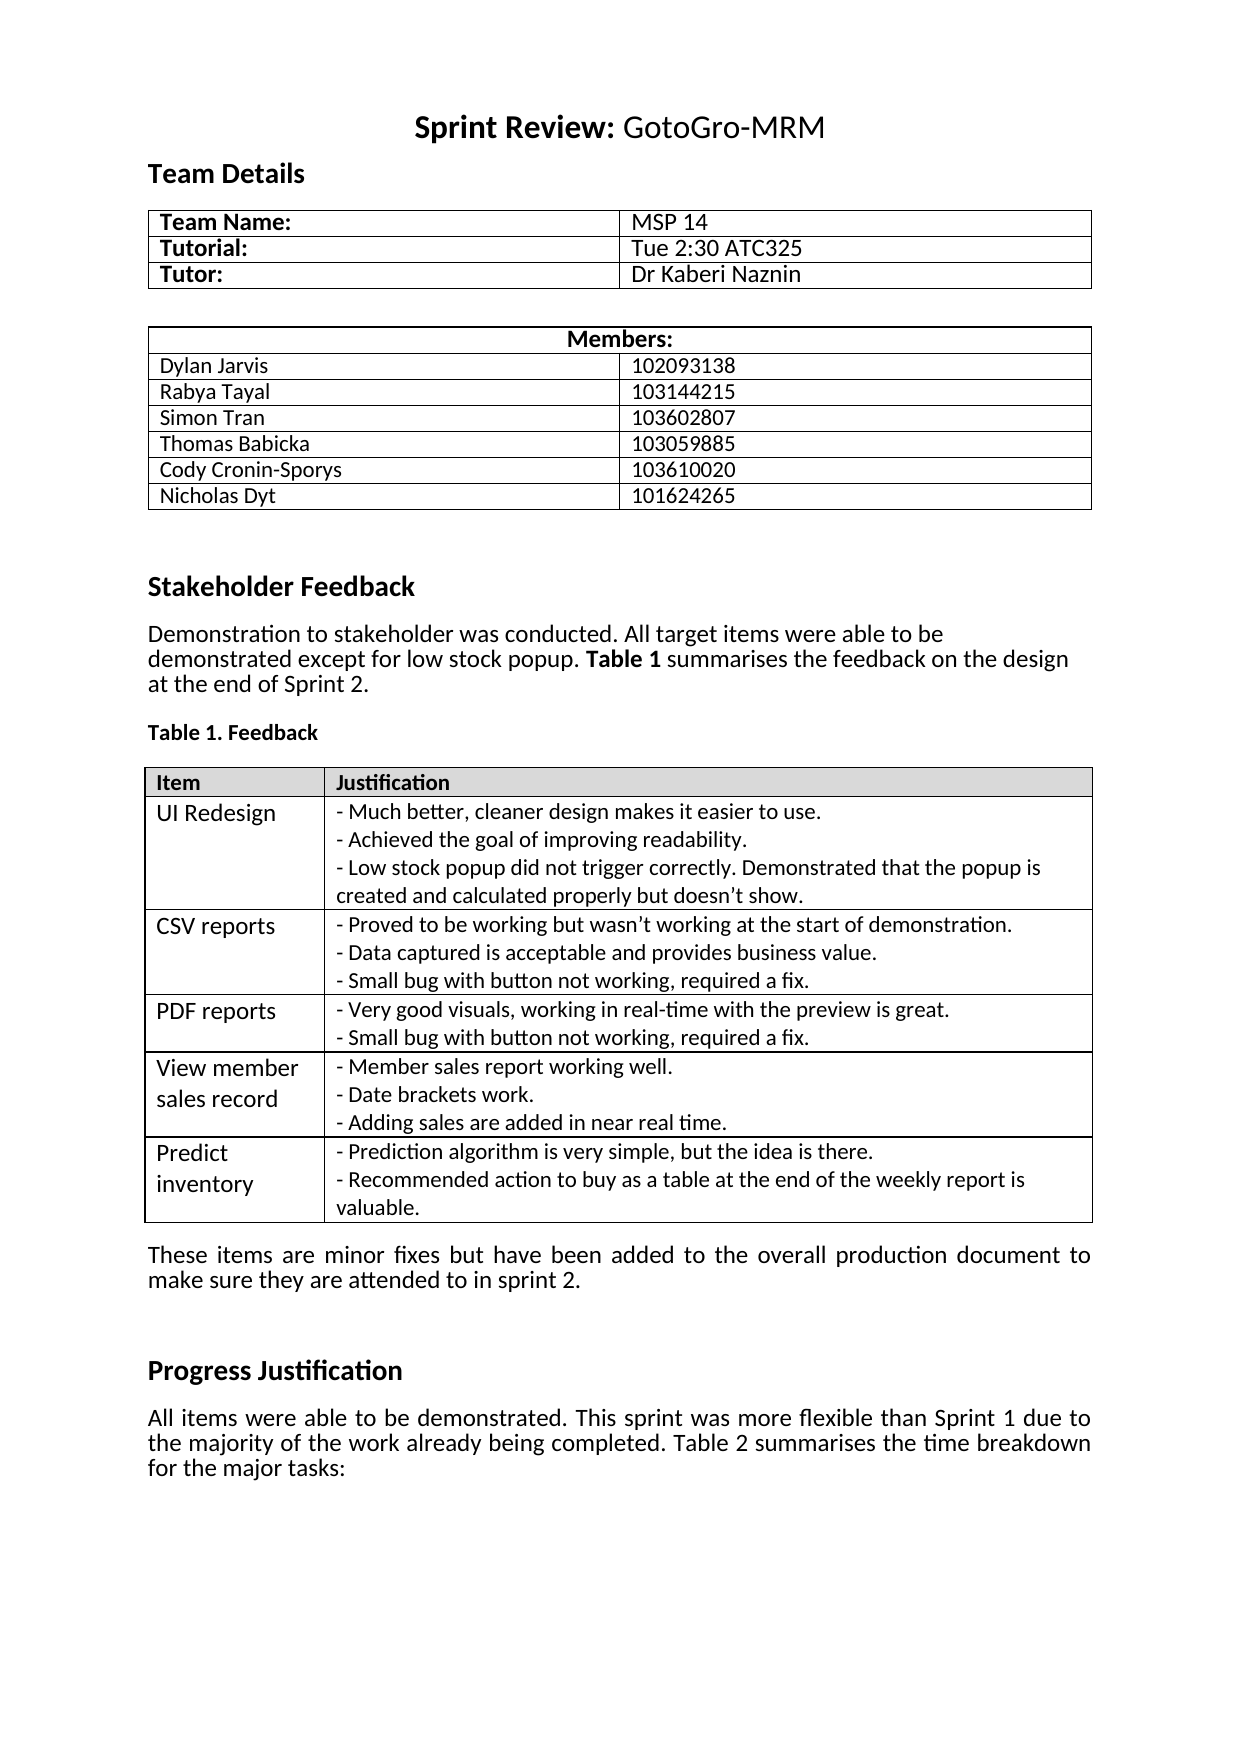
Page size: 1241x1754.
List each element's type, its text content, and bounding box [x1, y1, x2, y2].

table_cell UI Redesign [146, 797, 324, 909]
table_cell - Proved to be working but wasn’t working at the start of demonstration. - Data captured is acceptable and provides business value. - Small bug with button not working, required a fix. [325, 910, 1092, 994]
table_cell 103059885 [620, 432, 1091, 457]
table_header Members: [149, 328, 1091, 352]
table_cell Simon Tran [149, 406, 619, 431]
table_cell Dylan Jarvis [149, 354, 619, 378]
text Team Details [148, 164, 1092, 189]
table_header Team Name: [149, 211, 619, 236]
table_cell View member sales record [146, 1053, 324, 1136]
table_header Justification [325, 768, 1092, 796]
table_cell - Very good visuals, working in real-time with the preview is great. - Small bug with button not working, required a fix. [325, 995, 1092, 1051]
table_cell PDF reports [146, 995, 324, 1051]
table_cell Predict inventory [146, 1138, 324, 1222]
text Stakeholder Feedback [148, 576, 1092, 601]
table_cell Tue 2:30 ATC325 [620, 237, 1091, 262]
table_cell 103144215 [620, 380, 1091, 404]
table_cell Tutorial: [149, 237, 619, 262]
table_cell 101624265 [620, 484, 1091, 509]
table_cell 103602807 [620, 406, 1091, 431]
text Table 1. Feedback [148, 718, 1092, 746]
table_cell - Member sales report working well. - Date brackets work. - Adding sales are added in near real time. [325, 1053, 1092, 1136]
table_header MSP 14 [620, 211, 1091, 236]
table_cell Nicholas Dyt [149, 484, 619, 509]
table_cell Tutor: [149, 263, 619, 288]
table_cell Cody Cronin-Sporys [149, 458, 619, 483]
text Sprint Review: GotoGro-MRM [148, 118, 1092, 143]
text These items are minor fixes but have been added to the overall production document to make sure they are attended to in sprint 2. [148, 1243, 1092, 1293]
table_cell Dr Kaberi Naznin [620, 263, 1091, 288]
table_cell Rabya Tayal [149, 380, 619, 404]
table_cell - Prediction algorithm is very simple, but the idea is there. - Recommended action to buy as a table at the end of the weekly report is valuable. [325, 1138, 1092, 1222]
table_cell 103610020 [620, 458, 1091, 483]
text All items were able to be demonstrated. This sprint was more flexible than Sprint 1 due to the majority of the work already being completed. Table 2 summarises the time breakdown for the major tasks: [148, 1406, 1092, 1481]
table_header Item [146, 768, 324, 796]
table_cell 102093138 [620, 354, 1091, 378]
table_cell Thomas Babicka [149, 432, 619, 457]
text Demonstration to stakeholder was conducted. All target items were able to be demonstrated except for low stock popup. Table 1 summarises the feedback on the design at the end of Sprint 2. [148, 622, 1092, 697]
table_cell - Much better, cleaner design makes it easier to use. - Achieved the goal of improving readability. - Low stock popup did not trigger correctly. Demonstrated that the popup is created and calculated properly but doesn’t show. [325, 797, 1092, 909]
table_cell CSV reports [146, 910, 324, 994]
text Progress Justification [148, 1361, 1092, 1386]
